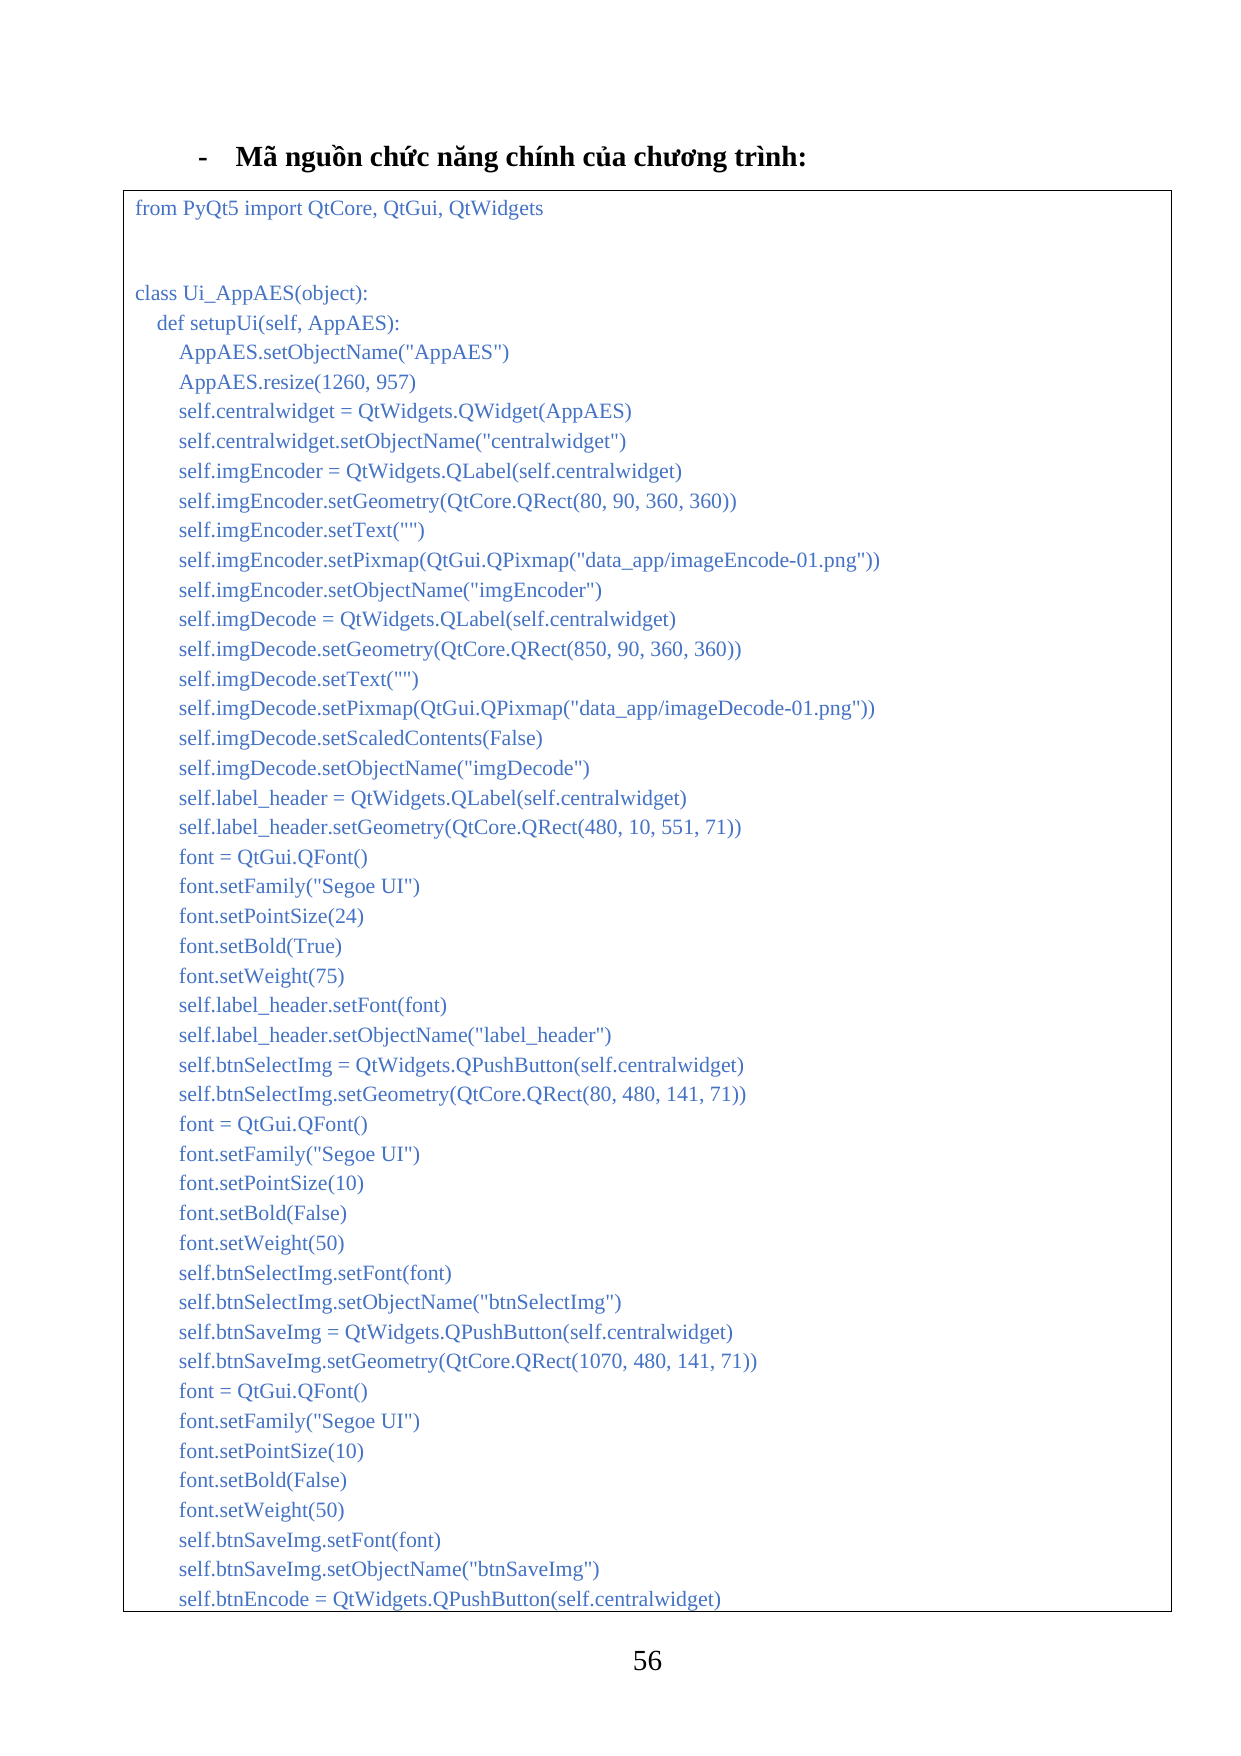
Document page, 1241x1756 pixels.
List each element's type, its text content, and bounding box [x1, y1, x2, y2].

list Mã nguồn chức năng chính của chương trình: [198, 139, 1171, 173]
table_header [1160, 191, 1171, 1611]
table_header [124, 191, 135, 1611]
